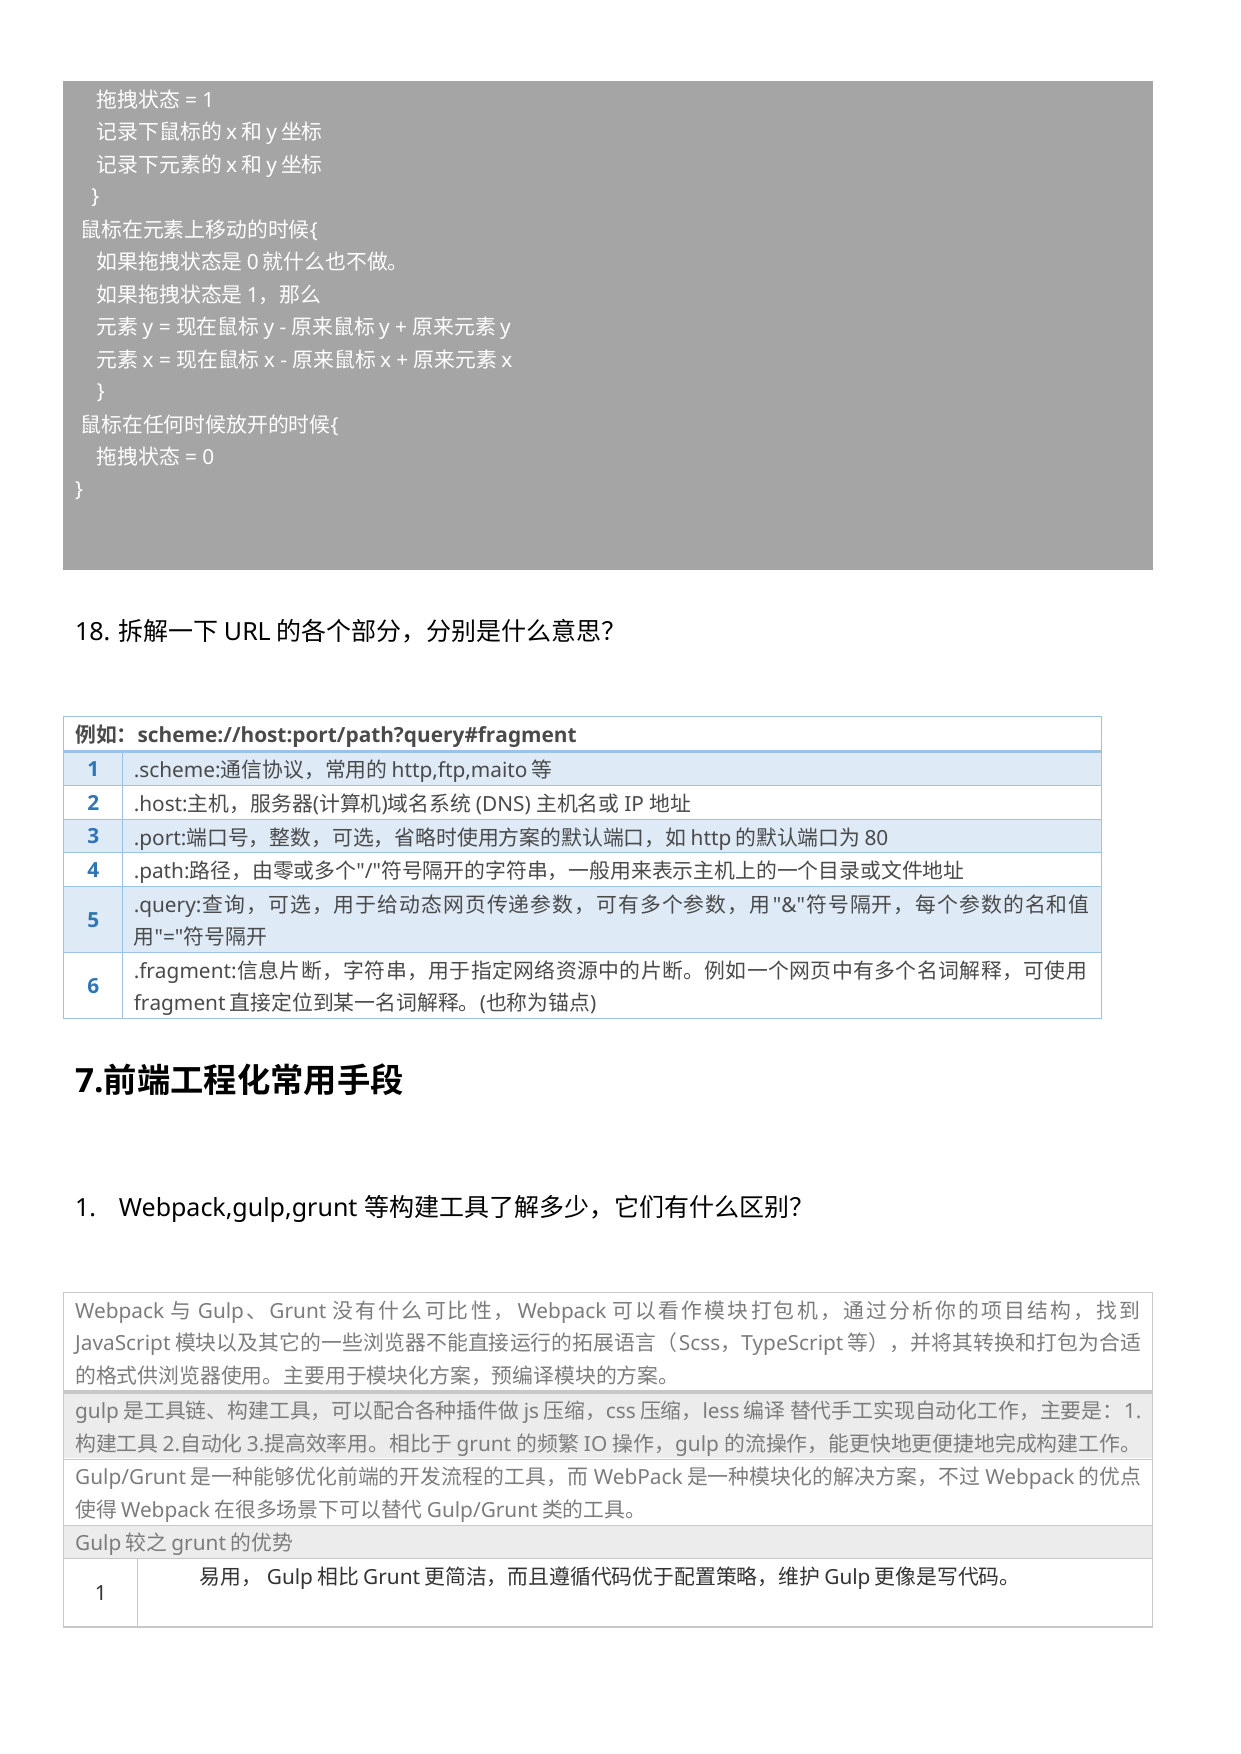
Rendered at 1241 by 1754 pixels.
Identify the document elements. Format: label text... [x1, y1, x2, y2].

table_header Webpack与Gulp、Grunt没有什么可比性，Webpack可以看作模块打包机，通过分析你的项目结构，找到JavaScript模块以及其它的一些浏览器不能直接运行的拓展语言（Scss，TypeScript等），并将其转换和打包为合适的格式供浏览器使用。主要用于模块化方案，预编译模块的方案。 [64, 1293, 1152, 1390]
table_cell .fragment:信息片断，字符串，用于指定网络资源中的片断。例如一个网页中有多个名词解释，可使用fragment直接定位到某一名词解释。(也称为锚点) [123, 953, 1101, 1018]
subtitle 拆解一下URL的各个部分，分别是什么意思？ [75, 597, 1165, 662]
table_cell 易用， Gulp相比Grunt更简洁，而且遵循代码优于配置策略，维护Gulp更像是写代码。 [138, 1559, 1152, 1626]
table_cell .query:查询，可选，用于给动态网页传递参数，可有多个参数，用"&"符号隔开，每个参数的名和值用"="符号隔开 [123, 887, 1101, 952]
table_cell 3 [64, 820, 122, 852]
table_cell gulp是工具链、构建工具，可以配合各种插件做js压缩，css压缩，less编译 替代手工实现自动化工作，主要是：1.构建工具2.自动化3.提高效率用。相比于 grunt 的频繁 IO 操作，gulp 的流操作，能更快地更便捷地完成构建工作。 [64, 1394, 1152, 1458]
table_cell 2 [64, 786, 122, 819]
table_cell 4 [64, 853, 122, 886]
table_cell .host:主机，服务器(计算机)域名系统 (DNS) 主机名或 IP 地址 [123, 786, 1101, 819]
subtitle Webpack,gulp,grunt 等构建工具了解多少，它们有什么区别？ [75, 1173, 1165, 1238]
subtitle 7.前端工程化常用手段 [75, 1046, 1165, 1111]
table_cell 1 [64, 753, 122, 785]
table_cell Gulp/Grunt是一种能够优化前端的开发流程的工具，而WebPack是一种模块化的解决方案，不过Webpack的优点使得Webpack在很多场景下可以替代Gulp/Grunt类的工具。 [64, 1460, 1152, 1524]
table_cell 6 [64, 953, 122, 1018]
table_cell .port:端口号，整数，可选，省略时使用方案的默认端口，如http的默认端口为80 [123, 820, 1101, 852]
table_cell 1 [64, 1559, 137, 1626]
table_header 例如：scheme://host:port/path?query#fragment [64, 717, 1101, 749]
table_cell Gulp较之grunt的优势 [64, 1526, 1152, 1558]
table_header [64, 82, 1152, 569]
table_cell .scheme:通信协议，常用的http,ftp,maito等 [123, 753, 1101, 785]
table_cell 5 [64, 887, 122, 952]
table_cell .path:路径，由零或多个"/"符号隔开的字符串，一般用来表示主机上的一个目录或文件地址 [123, 853, 1101, 886]
